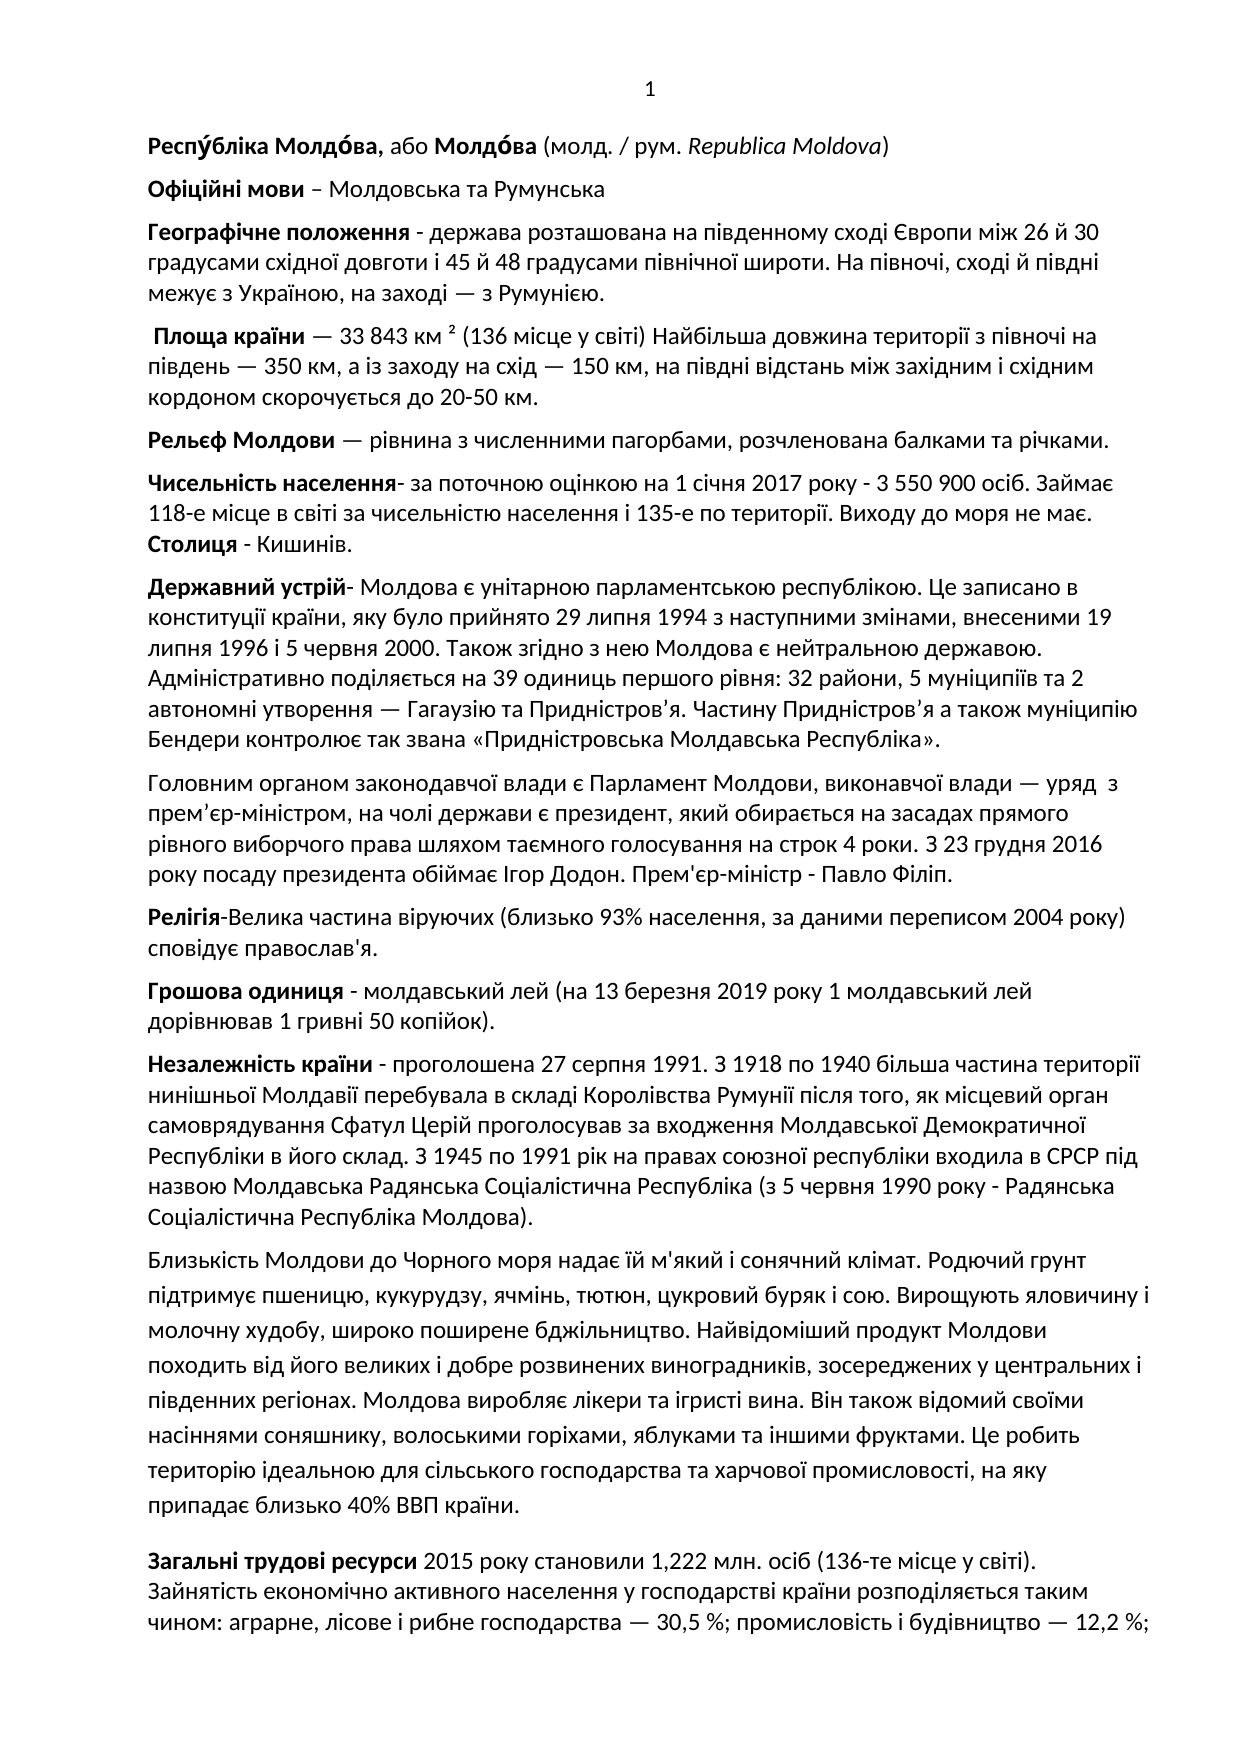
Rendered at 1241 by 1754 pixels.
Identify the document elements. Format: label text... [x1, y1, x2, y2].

text Державний устрій- Молдова є унітарною парламентською республікою. Це записано в конституції країни, яку було прийнято 29 липня 1994 з наступними змінами, внесеними 19 липня 1996 і 5 червня 2000. Також згідно з нею Молдова є нейтральною державою. Адміністративно поділяється на 39 одиниць першого рівня: 32 райони, 5 муніципіїв та 2 автономні утворення — Гагаузію та Придністров’я. Частину Придністров’я а також муніципію Бендери контролює так звана «Придністровська Молдавська Республіка». [148, 571, 1152, 754]
text Офіційні мови – Молдовська та Румунська [148, 173, 1152, 203]
text Близькість Молдови до Чорного моря надає їй м'який і сонячний клімат. Родючий грунт підтримує пшеницю, кукурудзу, ячмінь, тютюн, цукровий буряк і сою. Вирощують яловичину і молочну худобу, широко поширене бджільництво. Найвідоміший продукт Молдови походить від його великих і добре розвинених виноградників, зосереджених у центральних і південних регіонах. Молдова виробляє лікери та ігристі вина. Він також відомий своїми насіннями соняшнику, волоськими горіхами, яблуками та іншими фруктами. Це робить територію ідеальною для сільського господарства та харчової промисловості, на яку припадає близько 40% ВВП країни. [148, 1244, 1152, 1519]
text Площа країни — 33 843 км ² (136 місце у світі) Найбільша довжина території з півночі на південь — 350 км, а із заходу на схід — 150 км, на півдні відстань між західним і східним кордоном скорочується до 20-50 км. [148, 320, 1152, 411]
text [148, 1545, 1152, 1636]
text Незалежність країни - проголошена 27 серпня 1991. З 1918 по 1940 більша частина території нинішньої Молдавії перебувала в складі Королівства Румунії після того, як місцевий орган самоврядування Сфатул Церій проголосував за входження Молдавської Демократичної Республіки в його склад. З 1945 по 1991 рік на правах союзної республіки входила в СРСР під назвою Молдавська Радянська Соціалістична Республіка (з 5 червня 1990 року - Радянська Соціалістична Республіка Молдова). [148, 1048, 1152, 1231]
text Грошова одиниця - молдавський лей (на 13 березня 2019 року 1 молдавський лей дорівнював 1 гривні 50 копійок). [148, 975, 1152, 1036]
text Респу́бліка Молдо́ва, або Молдо́ва (молд. / рум. Republica Moldova) [148, 130, 1152, 160]
text Релігія-Велика частина віруючих (близько 93% населення, за даними переписом 2004 року) сповідує православ'я. [148, 901, 1152, 962]
text Чисельність населення- за поточною оцінкою на 1 січня 2017 року - 3 550 900 осіб. Займає 118-е місце в світі за чисельністю населення і 135-е по території. Виходу до моря не має. Столиця - Кишинів. [148, 467, 1152, 558]
text Географічне положення - держава розташована на південному сході Європи між 26 й 30 градусами східної довготи і 45 й 48 градусами північної широти. На півночі, сході й півдні межує з Україною, на заході — з Румунією. [148, 216, 1152, 307]
text Головним органом законодавчої влади є Парламент Молдови, виконавчої влади — уряд з прем’єр-міністром, на чолі держави є президент, який обирається на засадах прямого рівного виборчого права шляхом таємного голосування на строк 4 роки. З 23 грудня 2016 року посаду президента обіймає Ігор Додон. Прем'єр-міністр - Павло Філіп. [148, 767, 1152, 889]
text Рельєф Молдови — рівнина з численними пагорбами, розчленована балками та річками. [148, 424, 1152, 454]
